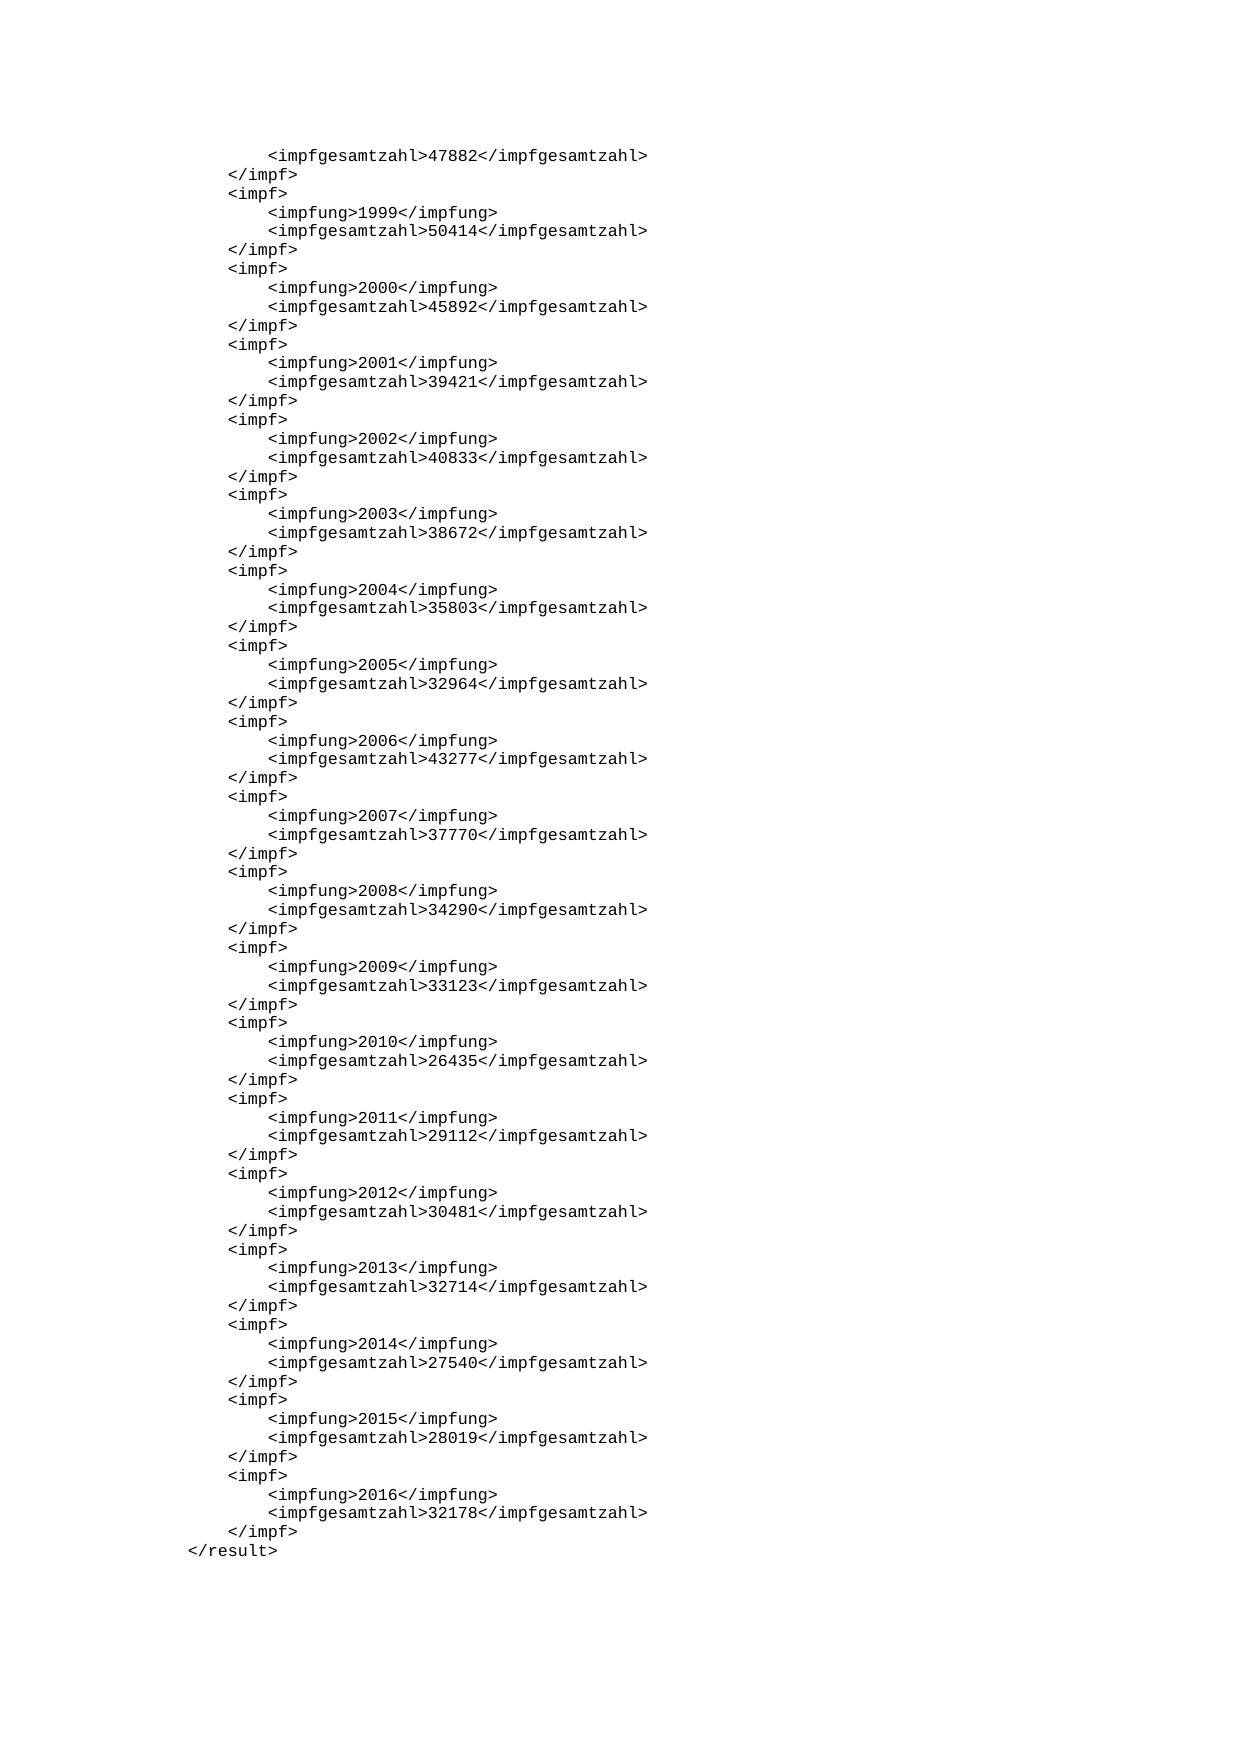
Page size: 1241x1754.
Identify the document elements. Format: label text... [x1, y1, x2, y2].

text </impf> [148, 770, 1093, 789]
text <impfung>2005</impfung> [148, 657, 1093, 676]
text <impfgesamtzahl>39421</impfgesamtzahl> [148, 374, 1093, 393]
text <impf> [148, 713, 1093, 732]
text <impfgesamtzahl>43277</impfgesamtzahl> [148, 751, 1093, 770]
text </impf> [148, 317, 1093, 336]
text </impf> [148, 1147, 1093, 1166]
text <impfgesamtzahl>40833</impfgesamtzahl> [148, 449, 1093, 468]
text <impfung>2012</impfung> [148, 1184, 1093, 1203]
text <impfgesamtzahl>27540</impfgesamtzahl> [148, 1354, 1093, 1373]
text <impfung>2013</impfung> [148, 1260, 1093, 1279]
text <impfgesamtzahl>28019</impfgesamtzahl> [148, 1430, 1093, 1448]
text <impf> [148, 562, 1093, 581]
text </impf> [148, 996, 1093, 1015]
text <impf> [148, 412, 1093, 430]
text <impfgesamtzahl>34290</impfgesamtzahl> [148, 902, 1093, 921]
text </impf> [148, 1298, 1093, 1317]
text <impfung>2003</impfung> [148, 506, 1093, 525]
text </impf> [148, 393, 1093, 412]
text <impfgesamtzahl>38672</impfgesamtzahl> [148, 525, 1093, 543]
text </impf> [148, 1524, 1093, 1543]
text <impfung>2000</impfung> [148, 279, 1093, 298]
text <impf> [148, 1392, 1093, 1411]
text </impf> [148, 619, 1093, 638]
text <impfung>1999</impfung> [148, 204, 1093, 223]
text <impf> [148, 1241, 1093, 1260]
text </impf> [148, 1071, 1093, 1090]
text <impf> [148, 1090, 1093, 1109]
text <impfung>2015</impfung> [148, 1411, 1093, 1430]
text <impfung>2006</impfung> [148, 732, 1093, 751]
text </impf> [148, 1222, 1093, 1241]
text <impf> [148, 185, 1093, 204]
text <impfgesamtzahl>37770</impfgesamtzahl> [148, 826, 1093, 845]
text <impfung>2008</impfung> [148, 883, 1093, 902]
text </result> [148, 1543, 1093, 1562]
text <impf> [148, 789, 1093, 807]
text <impf> [148, 336, 1093, 355]
text </impf> [148, 166, 1093, 185]
text <impfung>2014</impfung> [148, 1335, 1093, 1354]
text </impf> [148, 1448, 1093, 1467]
text <impf> [148, 939, 1093, 958]
text </impf> [148, 1373, 1093, 1392]
text <impfgesamtzahl>30481</impfgesamtzahl> [148, 1203, 1093, 1222]
text <impf> [148, 261, 1093, 279]
text <impfung>2002</impfung> [148, 430, 1093, 449]
text <impfung>2011</impfung> [148, 1109, 1093, 1128]
text </impf> [148, 921, 1093, 939]
text </impf> [148, 694, 1093, 713]
text <impfgesamtzahl>29112</impfgesamtzahl> [148, 1128, 1093, 1147]
text <impfung>2001</impfung> [148, 355, 1093, 374]
text <impfgesamtzahl>32714</impfgesamtzahl> [148, 1279, 1093, 1298]
text <impf> [148, 1317, 1093, 1335]
text <impfgesamtzahl>45892</impfgesamtzahl> [148, 298, 1093, 317]
text <impfung>2004</impfung> [148, 581, 1093, 600]
text <impf> [148, 638, 1093, 657]
text <impfgesamtzahl>47882</impfgesamtzahl> [148, 148, 1093, 166]
text <impf> [148, 1015, 1093, 1034]
text <impfung>2016</impfung> [148, 1486, 1093, 1505]
text </impf> [148, 242, 1093, 261]
text <impfgesamtzahl>32964</impfgesamtzahl> [148, 676, 1093, 694]
text <impfung>2007</impfung> [148, 807, 1093, 826]
text <impfung>2009</impfung> [148, 958, 1093, 977]
text </impf> [148, 543, 1093, 562]
text <impfung>2010</impfung> [148, 1034, 1093, 1053]
text <impfgesamtzahl>35803</impfgesamtzahl> [148, 600, 1093, 619]
text <impf> [148, 1467, 1093, 1486]
text </impf> [148, 845, 1093, 864]
text <impfgesamtzahl>26435</impfgesamtzahl> [148, 1053, 1093, 1071]
text <impfgesamtzahl>33123</impfgesamtzahl> [148, 977, 1093, 996]
text <impf> [148, 487, 1093, 506]
text <impfgesamtzahl>50414</impfgesamtzahl> [148, 223, 1093, 242]
text <impf> [148, 864, 1093, 883]
text <impfgesamtzahl>32178</impfgesamtzahl> [148, 1505, 1093, 1524]
text </impf> [148, 468, 1093, 487]
text <impf> [148, 1166, 1093, 1184]
